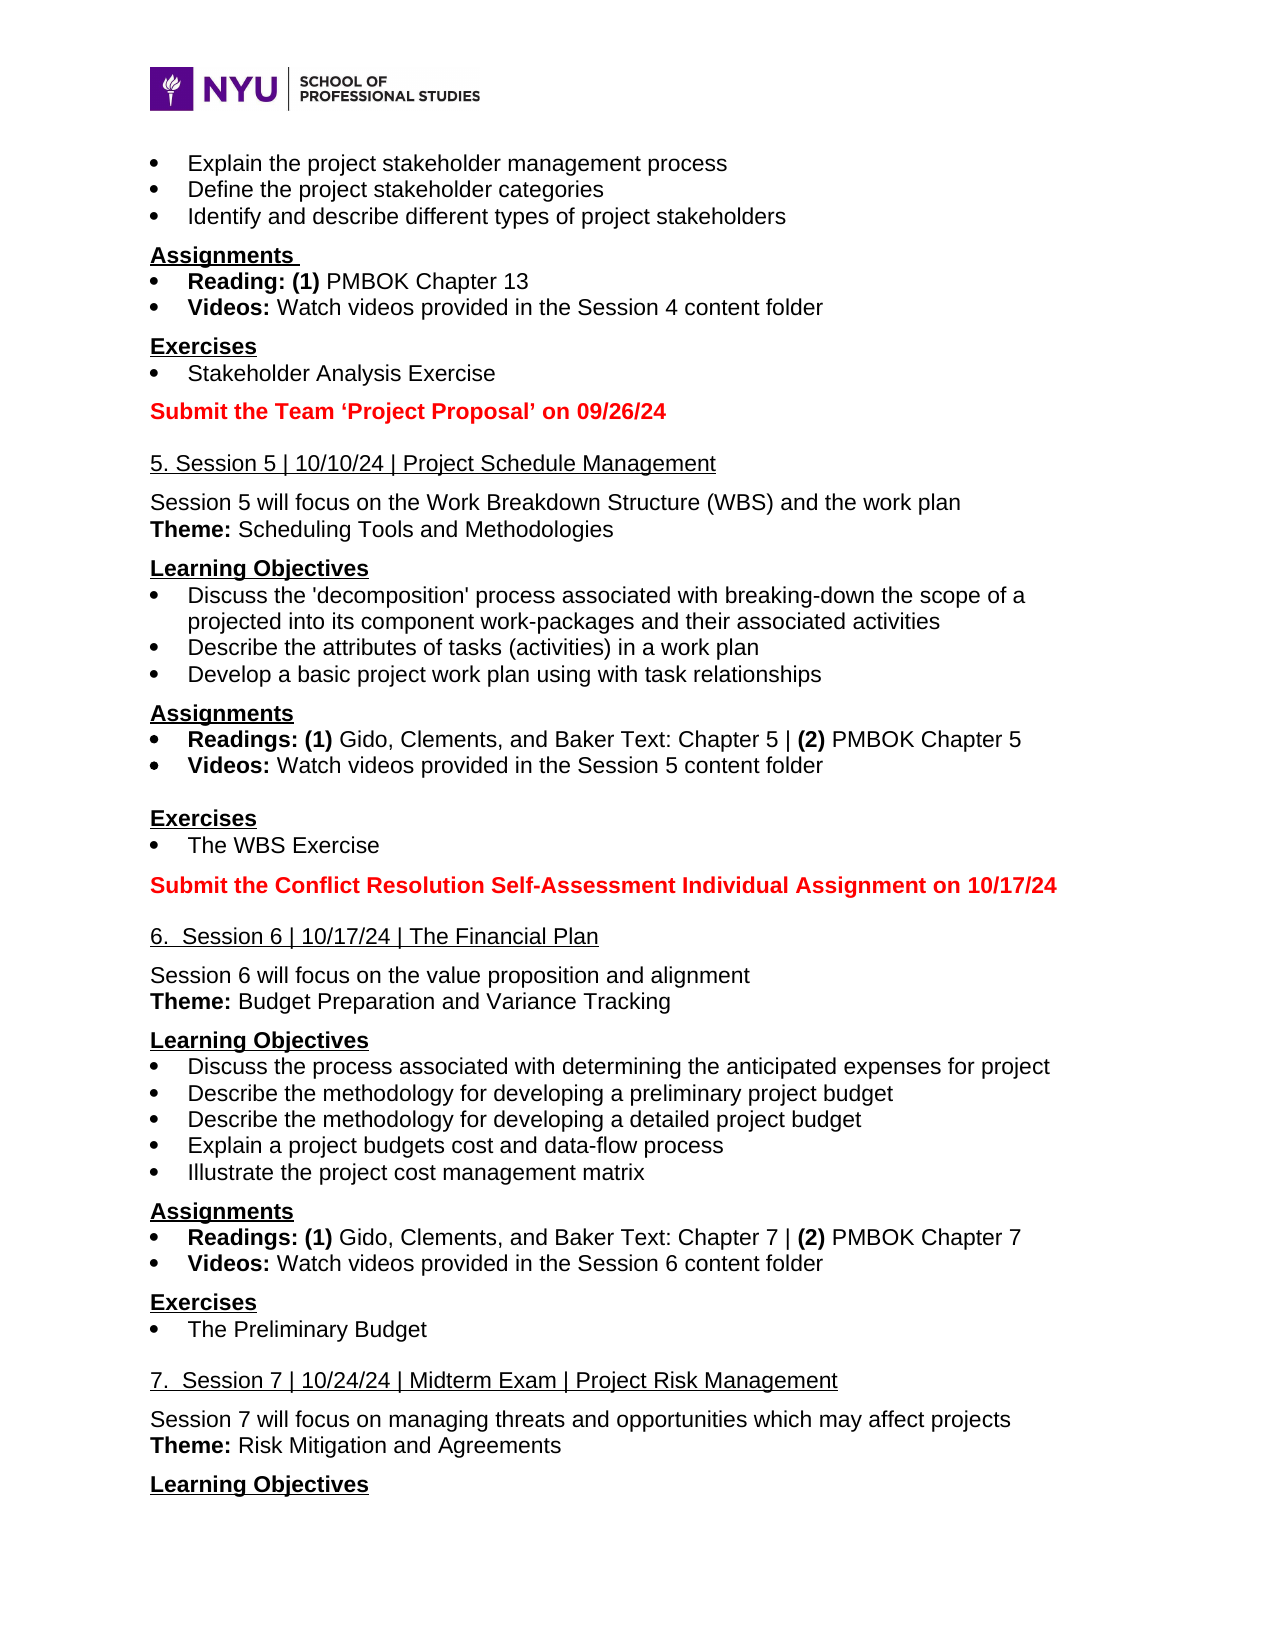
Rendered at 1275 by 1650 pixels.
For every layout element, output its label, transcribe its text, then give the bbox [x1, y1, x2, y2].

list Illustrate the project cost management matrix [150, 1159, 1125, 1185]
list Describe the attributes of tasks (activities) in a work plan [150, 634, 1125, 661]
text Assignments [150, 699, 1125, 726]
subtitle 5. Session 5 | | Project Schedule Management [150, 450, 1125, 476]
text Learning Objectives [150, 555, 1125, 582]
text Exercises [150, 333, 1125, 359]
list Define the project stakeholder categories [150, 176, 1125, 203]
list Videos: Watch videos provided in the Session 5 content folder [150, 752, 1125, 778]
list The WBS Exercise [150, 831, 1125, 859]
list Videos: Watch videos provided in the Session 4 content folder [150, 294, 1125, 321]
text Learning Objectives [150, 1471, 1125, 1497]
text Theme: Scheduling Tools and Methodologies [150, 516, 1125, 543]
text Theme: Risk Mitigation and Agreements [150, 1432, 1125, 1458]
subtitle 7. Session 7 | | Midterm Exam | Project Risk Management [150, 1367, 1125, 1393]
text Submit the Conflict Resolution Self-Assessment Individual Assignment on [150, 872, 1116, 898]
list Identify and describe different types of project stakeholders [150, 203, 1125, 229]
list Develop a basic project work plan using with task relationships [150, 661, 1125, 687]
text Submit the Team ‘Project Proposal’ on [150, 398, 1125, 425]
list The Preliminary Budget [150, 1316, 1125, 1342]
text Theme: Budget Preparation and Variance Tracking [150, 988, 1125, 1014]
list Discuss the 'decomposition' process associated with breaking-down the scope of a projected into its component work-packages and their associated activities [150, 582, 1125, 634]
subtitle 6. Session 6 | | The Financial Plan [150, 923, 1125, 949]
list Describe the methodology for developing a detailed project budget [150, 1106, 1125, 1132]
picture [150, 67, 480, 111]
list Readings: (1) Gido, Clements, and Baker Text: Chapter 5 | (2) PMBOK Chapter 5 [150, 726, 1125, 752]
list Videos: Watch videos provided in the Session 6 content folder [150, 1250, 1125, 1277]
text Session 7 will focus on managing threats and opportunities which may affect projects [150, 1406, 1125, 1432]
list Stakeholder Analysis Exercise [150, 359, 1125, 386]
text Assignments [150, 242, 1125, 268]
text Session 5 will focus on the Work Breakdown Structure (WBS) and the work plan [150, 488, 1125, 516]
list Explain a project budgets cost and data-flow process [150, 1132, 1125, 1159]
list Describe the methodology for developing a preliminary project budget [150, 1080, 1125, 1106]
list Explain the project stakeholder management process [150, 150, 1125, 176]
list Reading: (1) PMBOK Chapter 13 [150, 268, 1125, 294]
list Readings: (1) Gido, Clements, and Baker Text: Chapter 7 | (2) PMBOK Chapter 7 [150, 1224, 1125, 1250]
text Exercises [150, 805, 626, 831]
text Exercises [150, 1289, 1125, 1316]
text Session 6 will focus on the value proposition and alignment [150, 962, 1125, 988]
text Assignments [150, 1198, 1125, 1224]
text Learning Objectives [150, 1027, 1125, 1053]
list Discuss the process associated with determining the anticipated expenses for project [150, 1053, 1125, 1080]
